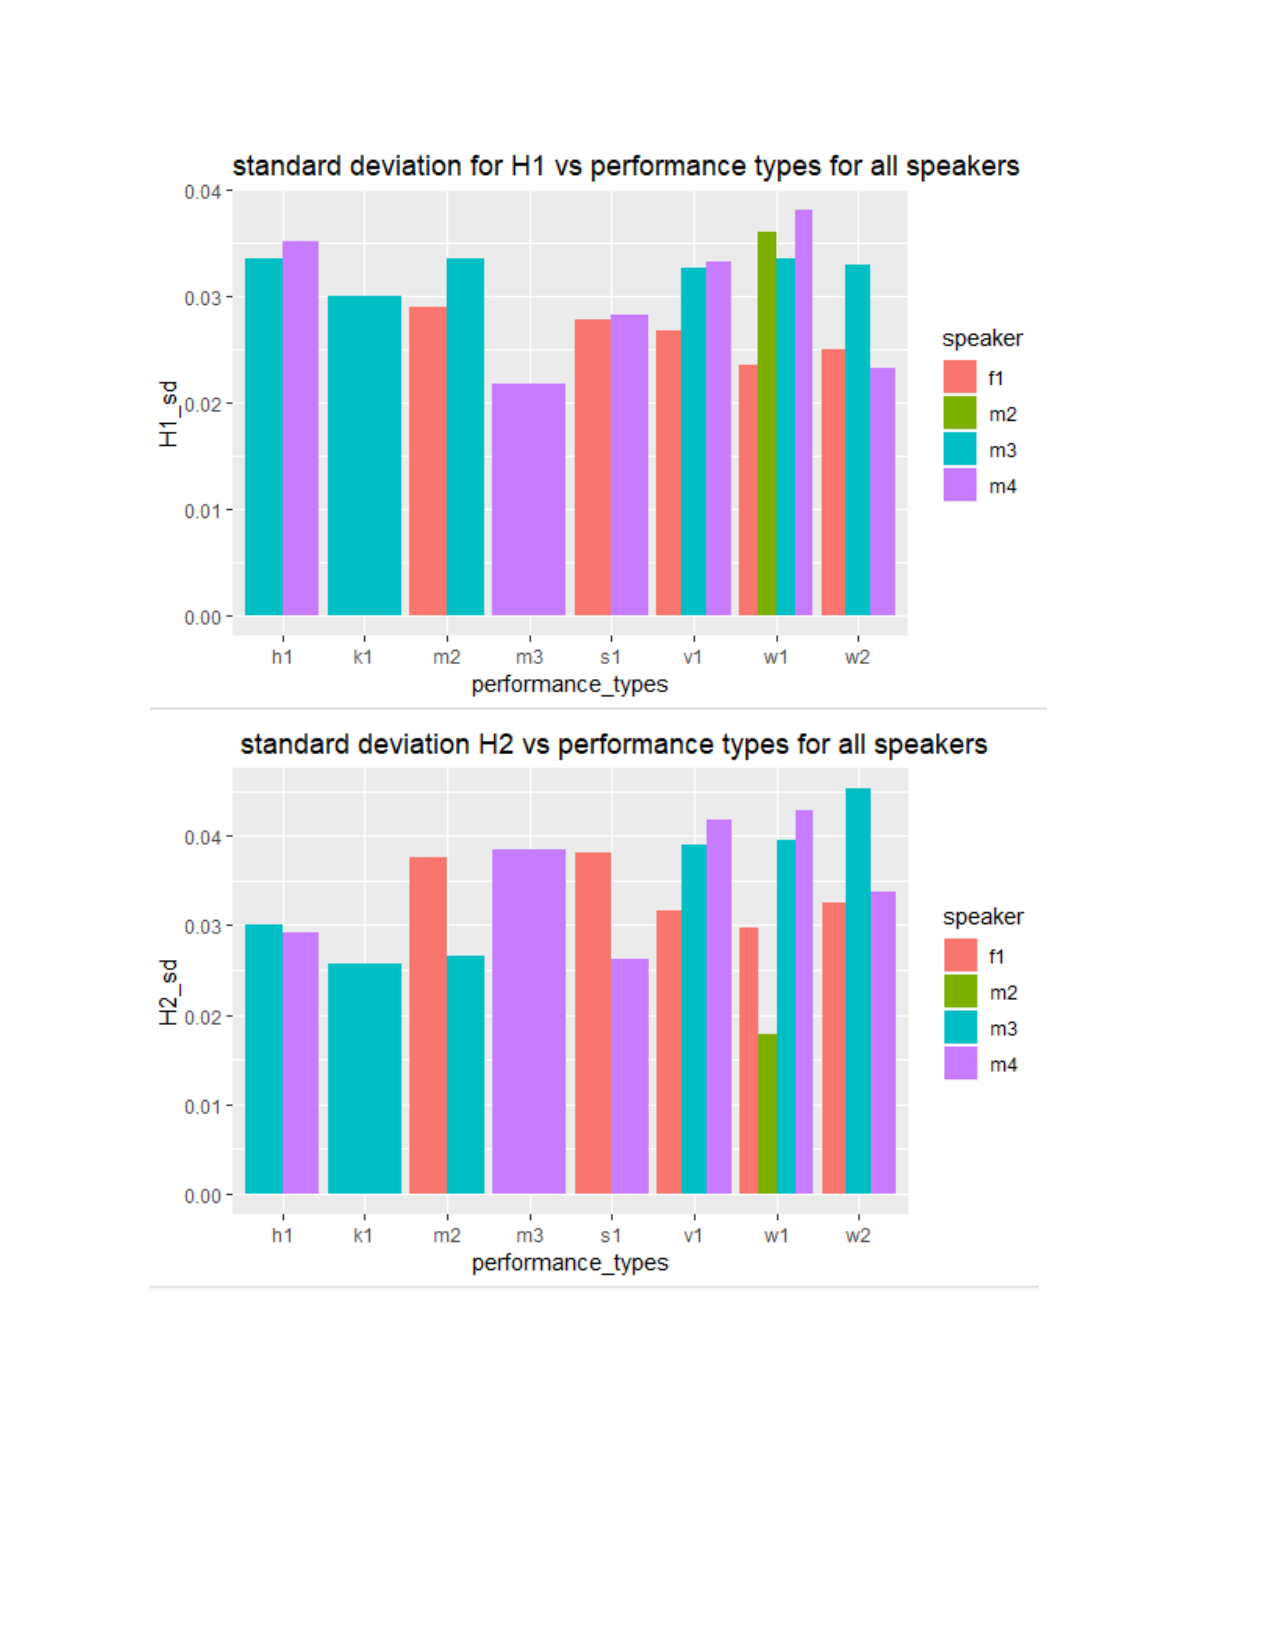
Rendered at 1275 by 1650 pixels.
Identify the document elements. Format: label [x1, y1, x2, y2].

picture [150, 729, 1039, 1291]
picture [150, 150, 1047, 711]
